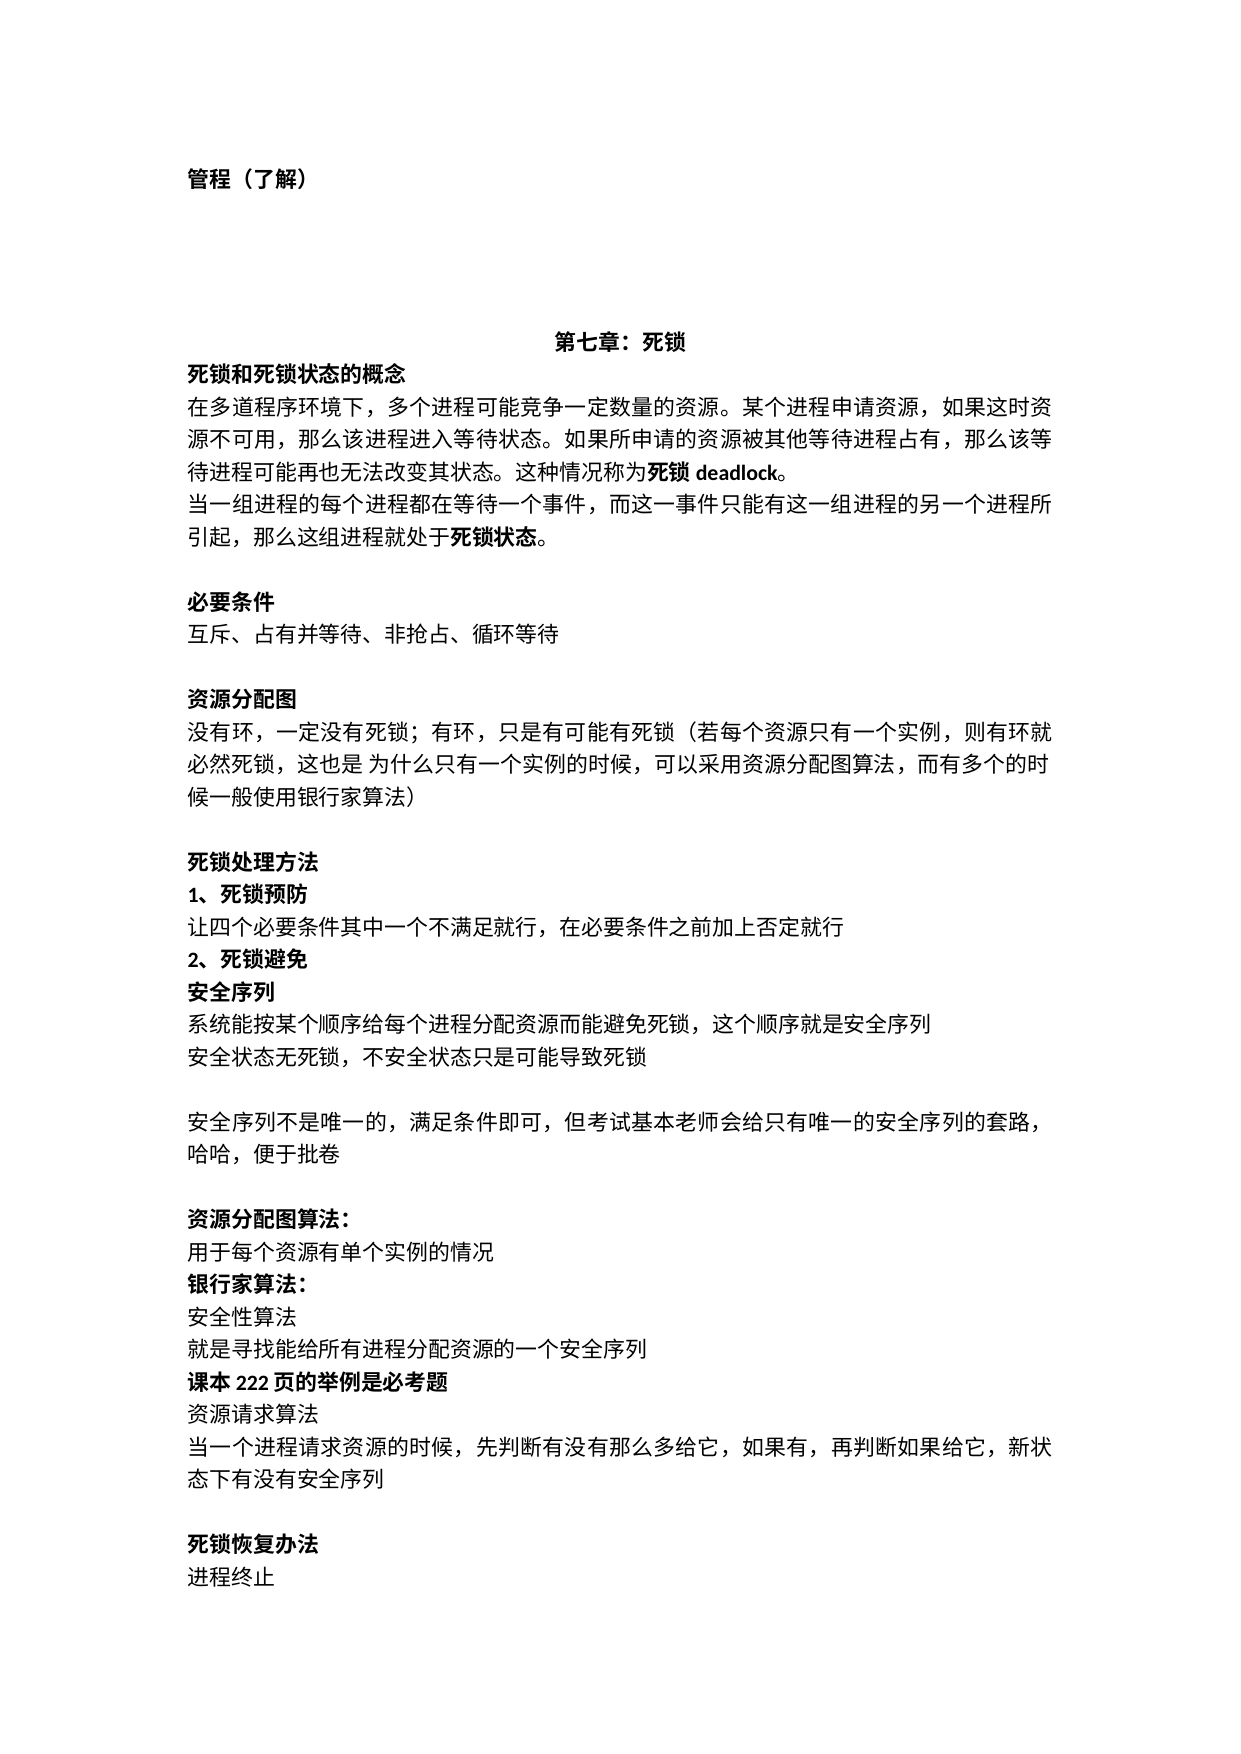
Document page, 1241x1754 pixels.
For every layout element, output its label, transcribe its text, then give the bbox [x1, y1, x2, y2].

text 死锁恢复办法 [187, 1527, 1053, 1559]
text 当一个进程请求资源的时候，先判断有没有那么多给它，如果有，再判断如果给它，新状态下有没有安全序列 [187, 1429, 1053, 1494]
text 课本222页的举例是必考题 [187, 1364, 1053, 1397]
text 银行家算法： [187, 1267, 1053, 1299]
text 资源请求算法 [187, 1397, 1053, 1429]
text 必要条件 [187, 584, 1053, 617]
list 死锁避免 [187, 942, 1053, 974]
text 互斥、占有并等待、非抢占、循环等待 [187, 617, 1053, 649]
text 系统能按某个顺序给每个进程分配资源而能避免死锁，这个顺序就是安全序列 [187, 1007, 1053, 1039]
text 用于每个资源有单个实例的情况 [187, 1234, 1053, 1267]
text 就是寻找能给所有进程分配资源的一个安全序列 [187, 1332, 1053, 1364]
text 死锁处理方法 [187, 844, 1053, 877]
text 管程（了解） [187, 162, 1053, 194]
text 死锁和死锁状态的概念 [187, 357, 1053, 389]
text 安全序列 [187, 974, 1053, 1007]
text 让四个必要条件其中一个不满足就行，在必要条件之前加上否定就行 [187, 909, 1053, 942]
text 没有环，一定没有死锁；有环，只是有可能有死锁（若每个资源只有一个实例，则有环就必然死锁，这也是 为什么只有一个实例的时候，可以采用资源分配图算法，而有多个的时候一般使用银行家算法） [187, 714, 1053, 812]
text 安全状态无死锁，不安全状态只是可能导致死锁 [187, 1039, 1053, 1072]
list ：死锁 [187, 324, 1053, 357]
list 死锁预防 [187, 877, 1053, 909]
text 在多道程序环境下，多个进程可能竞争一定数量的资源。某个进程申请资源，如果这时资源不可用，那么该进程进入等待状态。如果所申请的资源被其他等待进程占有，那么该等待进程可能再也无法改变其状态。这种情况称为死锁 deadlock。 [187, 389, 1053, 487]
text 进程终止 [187, 1559, 1053, 1592]
text 资源分配图算法： [187, 1202, 1053, 1234]
text 安全序列不是唯一的，满足条件即可，但考试基本老师会给只有唯一的安全序列的套路，哈哈，便于批卷 [187, 1104, 1053, 1169]
text 安全性算法 [187, 1299, 1053, 1332]
text 当一组进程的每个进程都在等待一个事件，而这一事件只能有这一组进程的另一个进程所引起，那么这组进程就处于死锁状态。 [187, 487, 1053, 552]
text 资源分配图 [187, 682, 1053, 714]
